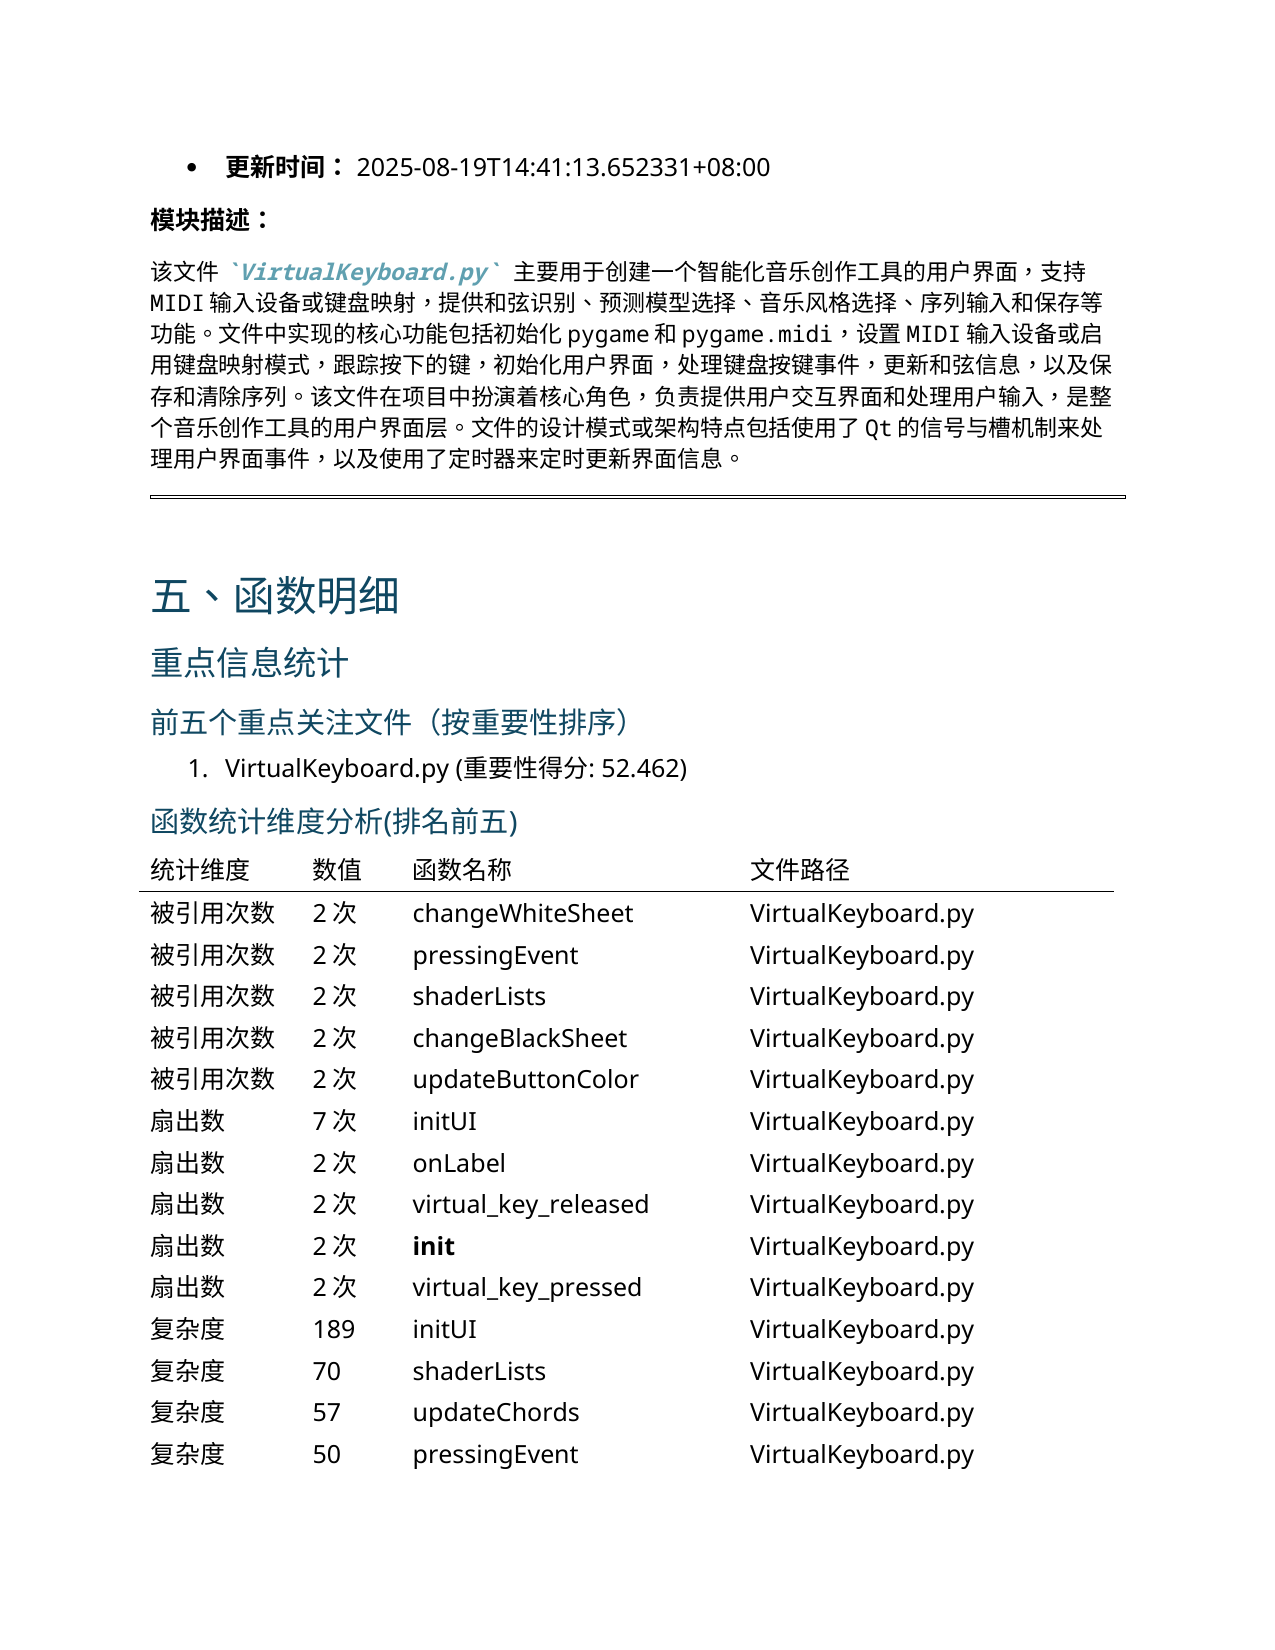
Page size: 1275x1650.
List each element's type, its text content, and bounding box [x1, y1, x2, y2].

table_cell 57 [301, 1391, 401, 1432]
text 模块描述： [150, 203, 1125, 237]
table_cell VirtualKeyboard.py [739, 1100, 1114, 1142]
table_cell virtual_key_pressed [401, 1266, 739, 1308]
table_cell 被引用次数 [139, 892, 301, 934]
table_cell onLabel [401, 1142, 739, 1183]
table_cell 2次 [301, 892, 401, 934]
table_cell 50 [301, 1433, 401, 1474]
table_cell VirtualKeyboard.py [739, 1183, 1114, 1225]
table_cell 2次 [301, 975, 401, 1017]
table_cell VirtualKeyboard.py [739, 1308, 1114, 1349]
table_cell 扇出数 [139, 1183, 301, 1225]
table_cell VirtualKeyboard.py [739, 934, 1114, 975]
table_cell 2次 [301, 1183, 401, 1225]
table_cell changeWhiteSheet [401, 892, 739, 934]
table_cell pressingEvent [401, 934, 739, 975]
table_cell 189 [301, 1308, 401, 1349]
subtitle 函数统计维度分析(排名前五) [150, 801, 1125, 841]
table_cell 2次 [301, 1059, 401, 1100]
table_cell 2次 [301, 1142, 401, 1183]
table_header 统计维度 [139, 849, 301, 891]
table_header 函数名称 [401, 849, 739, 891]
subtitle 前五个重点关注文件（按重要性排序） [150, 702, 1125, 742]
subtitle 五、函数明细 [150, 567, 1125, 623]
table_header 文件路径 [739, 849, 1114, 891]
table_cell 2次 [301, 934, 401, 975]
table_cell 扇出数 [139, 1100, 301, 1142]
table_cell 被引用次数 [139, 1017, 301, 1058]
table_cell initUI [401, 1308, 739, 1349]
table_cell 复杂度 [139, 1433, 301, 1474]
table_cell VirtualKeyboard.py [739, 892, 1114, 934]
subtitle 重点信息统计 [150, 640, 1125, 686]
table_cell updateChords [401, 1391, 739, 1432]
table_cell 复杂度 [139, 1349, 301, 1391]
list 更新时间： 2025-08-19T14:41:13.652331+08:00 [187, 150, 1125, 184]
table_cell VirtualKeyboard.py [739, 1266, 1114, 1308]
table_cell 70 [301, 1349, 401, 1391]
table_cell shaderLists [401, 1349, 739, 1391]
table_cell VirtualKeyboard.py [739, 1391, 1114, 1432]
text 该文件 `VirtualKeyboard.py` 主要用于创建一个智能化音乐创作工具的用户界面，支持MIDI输入设备或键盘映射，提供和弦识别、预测模型选择、音乐风格选择、序列输入和保存等功能。文件中实现的核心功能包括初始化pygame和pygame.midi，设置MIDI输入设备或启用键盘映射模式，跟踪按下的键，初始化用户界面，处理键盘按键事件，更新和弦信息，以及保存和清除序列。该文件在项目中扮演着核心角色，负责提供用户交互界面和处理用户输入，是整个音乐创作工具的用户界面层。文件的设计模式或架构特点包括使用了Qt的信号与槽机制来处理用户界面事件，以及使用了定时器来定时更新界面信息。 [150, 256, 1125, 474]
table_cell 被引用次数 [139, 934, 301, 975]
table_cell 扇出数 [139, 1142, 301, 1183]
table_cell updateButtonColor [401, 1059, 739, 1100]
table_cell virtual_key_released [401, 1183, 739, 1225]
table_cell 复杂度 [139, 1308, 301, 1349]
table_cell VirtualKeyboard.py [739, 1017, 1114, 1058]
table_header 数值 [301, 849, 401, 891]
table_cell 被引用次数 [139, 1059, 301, 1100]
table_cell 扇出数 [139, 1225, 301, 1266]
table_cell 2次 [301, 1017, 401, 1058]
table_cell 2次 [301, 1225, 401, 1266]
table_cell 7次 [301, 1100, 401, 1142]
table_cell VirtualKeyboard.py [739, 1142, 1114, 1183]
table_cell VirtualKeyboard.py [739, 975, 1114, 1017]
table_cell 被引用次数 [139, 975, 301, 1017]
table_cell VirtualKeyboard.py [739, 1059, 1114, 1100]
table_cell pressingEvent [401, 1433, 739, 1474]
table_cell 扇出数 [139, 1266, 301, 1308]
table_cell initUI [401, 1100, 739, 1142]
table_cell 复杂度 [139, 1391, 301, 1432]
table_cell VirtualKeyboard.py [739, 1349, 1114, 1391]
table_cell init [401, 1225, 739, 1266]
table_cell VirtualKeyboard.py [739, 1433, 1114, 1474]
table_cell 2次 [301, 1266, 401, 1308]
list VirtualKeyboard.py (重要性得分: 52.462) [187, 750, 1125, 784]
table_cell VirtualKeyboard.py [739, 1225, 1114, 1266]
table_cell shaderLists [401, 975, 739, 1017]
table_cell changeBlackSheet [401, 1017, 739, 1058]
